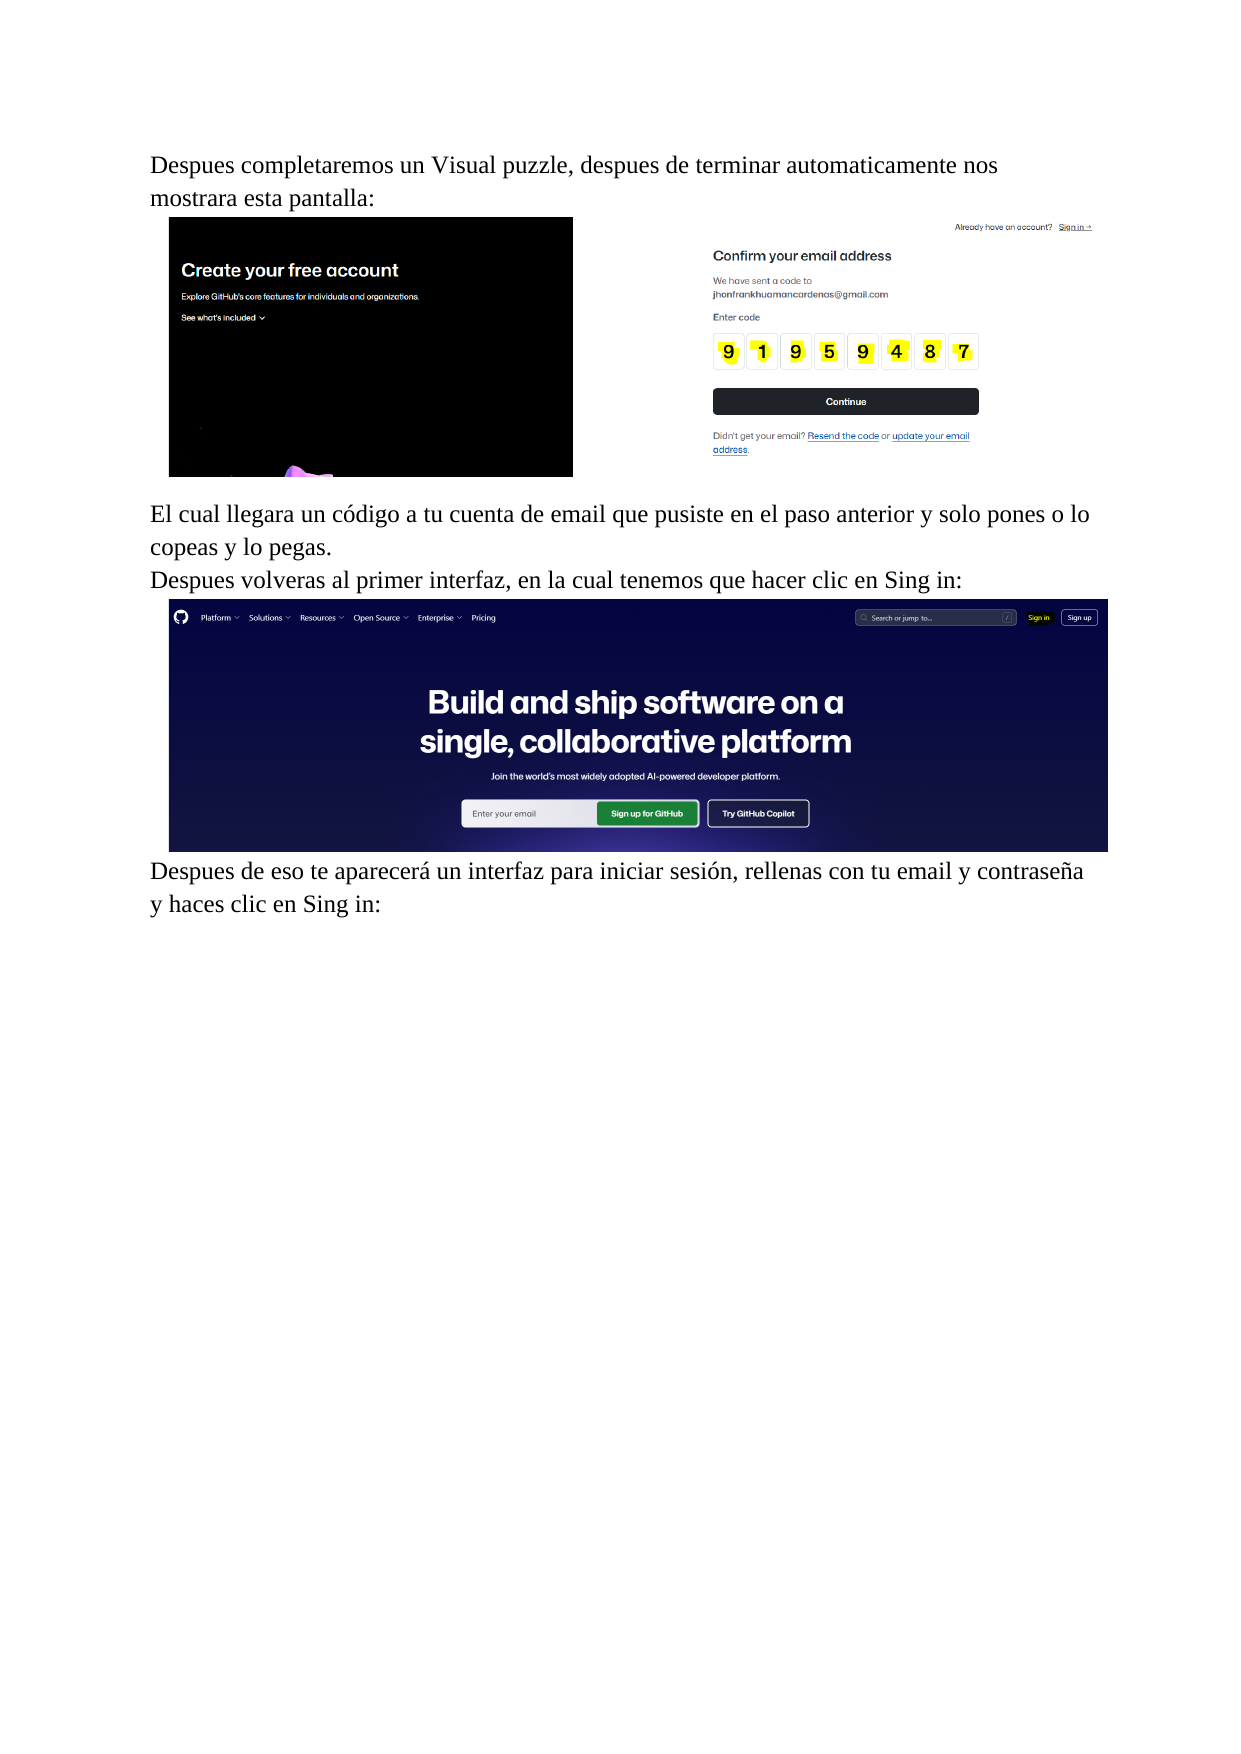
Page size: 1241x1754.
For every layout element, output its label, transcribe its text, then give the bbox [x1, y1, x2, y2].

text El cual llegara un código a tu cuenta de email que pusiste en el paso anterior y solo pones o lo copeas y lo pegas. Despues volveras al primer interfaz, en la cual tenemos que hacer clic en Sing in: Despues de eso te aparecerá un interfaz para iniciar sesión, rellenas con tu email y contraseña y haces clic en Sing in: [150, 499, 1090, 918]
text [150, 150, 1090, 477]
